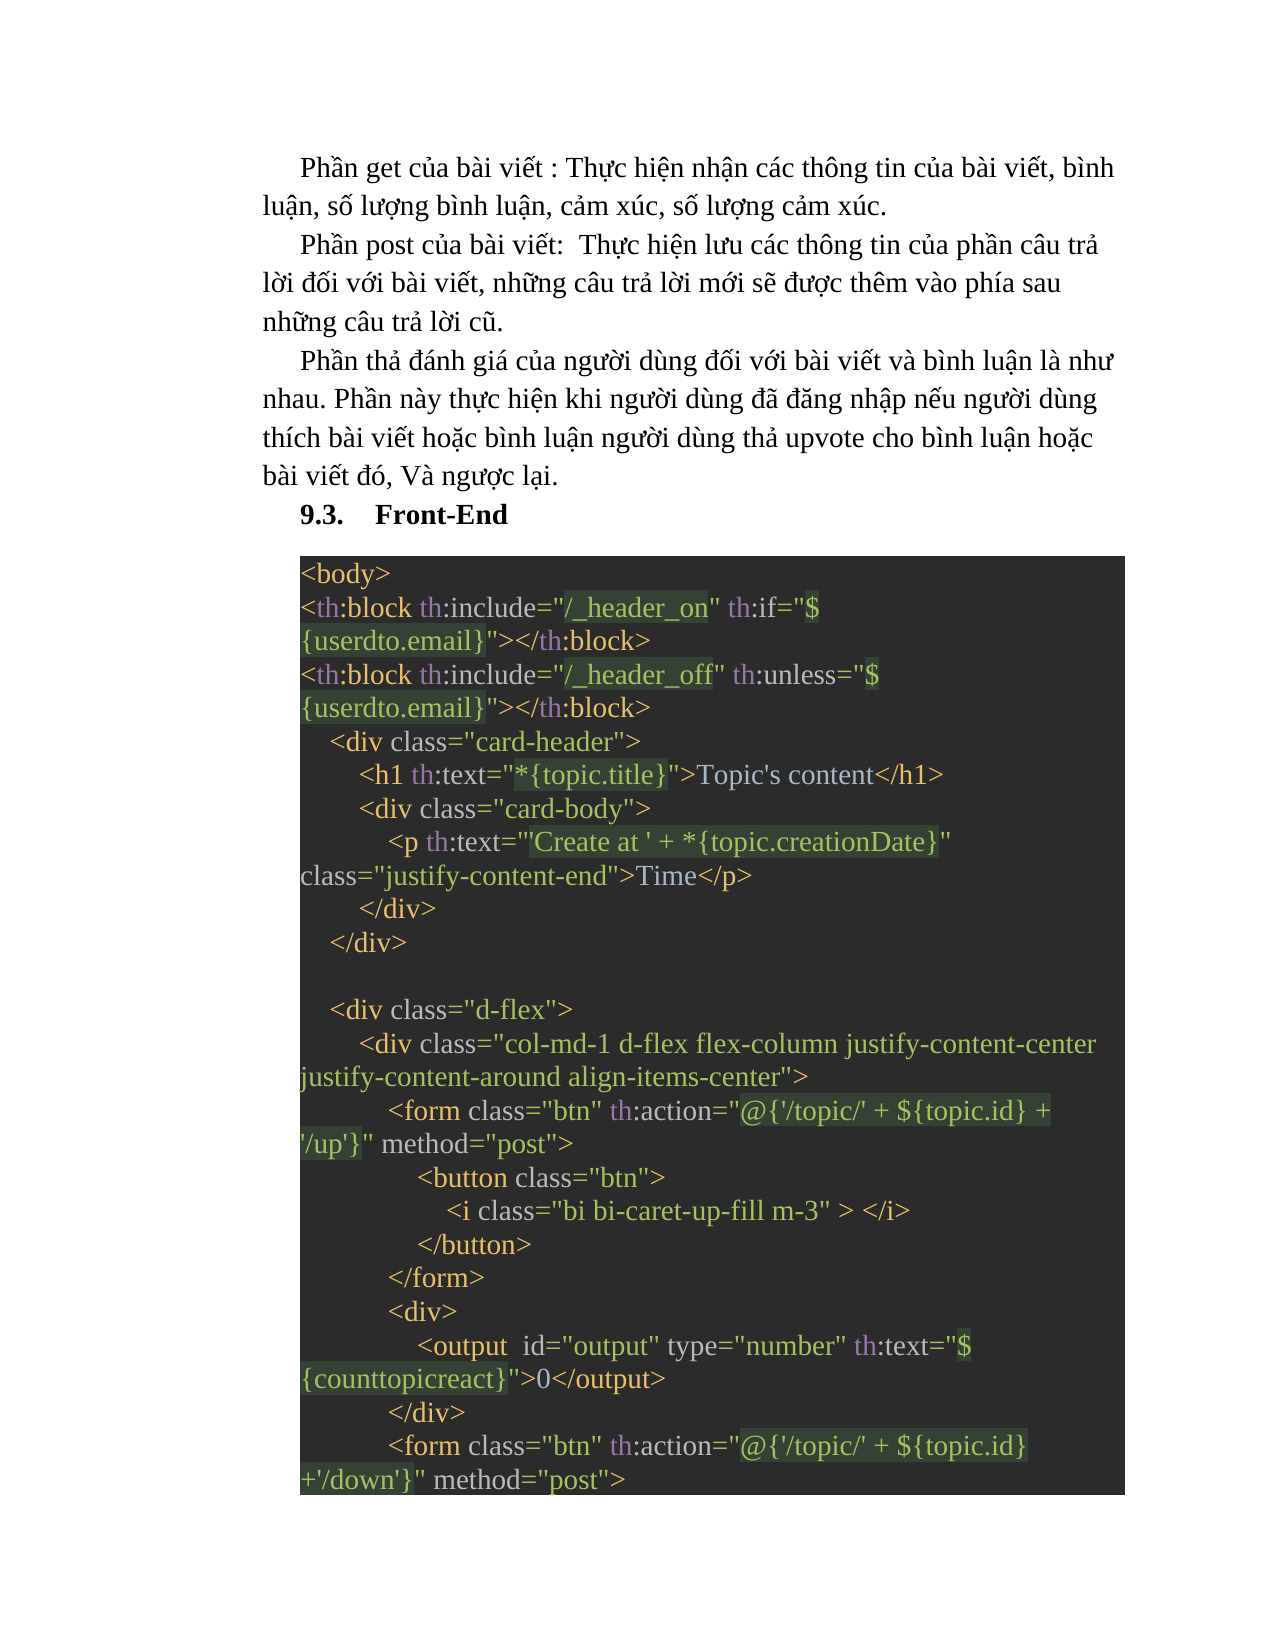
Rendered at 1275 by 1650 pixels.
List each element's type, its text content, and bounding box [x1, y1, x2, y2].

list Phần get của bài viết : Thực hiện nhận các thông tin của bài viết, bình luận, số lượng bình luận, cảm xúc, số lượng cảm xúc. [262, 150, 1125, 222]
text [300, 556, 1125, 1495]
list Phần post của bài viết: Thực hiện lưu các thông tin của phần câu trả lời đối với bài viết, những câu trả lời mới sẽ được thêm vào phía sau những câu trả lời cũ. [262, 227, 1125, 338]
list Front-End [300, 497, 1125, 530]
list Phần thả đánh giá của người dùng đối với bài viết và bình luận là như nhau. Phần này thực hiện khi người dùng đã đăng nhập nếu người dùng thích bài viết hoặc bình luận người dùng thả upvote cho bình luận hoặc bài viết đó, Và ngược lại. [262, 343, 1125, 492]
